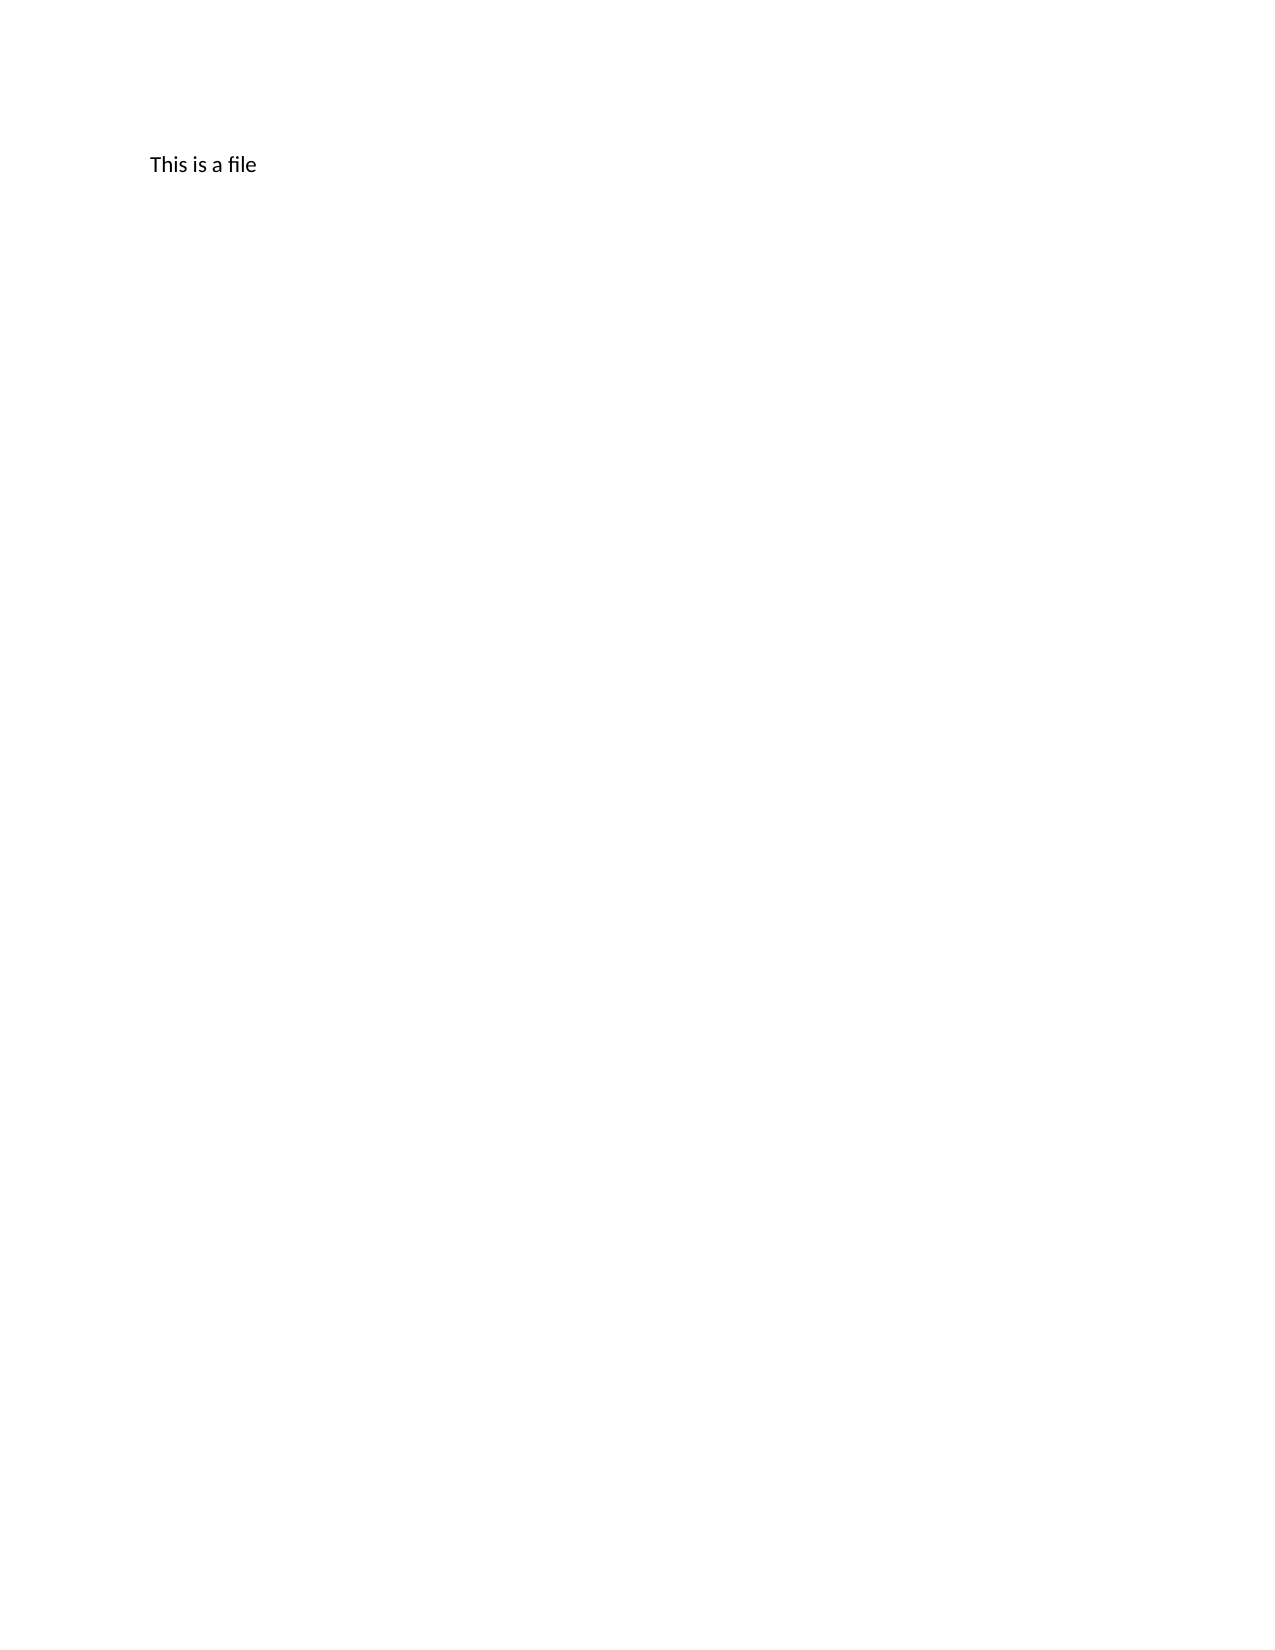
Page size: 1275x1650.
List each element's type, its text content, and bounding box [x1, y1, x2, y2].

text This is a file [150, 150, 1125, 178]
